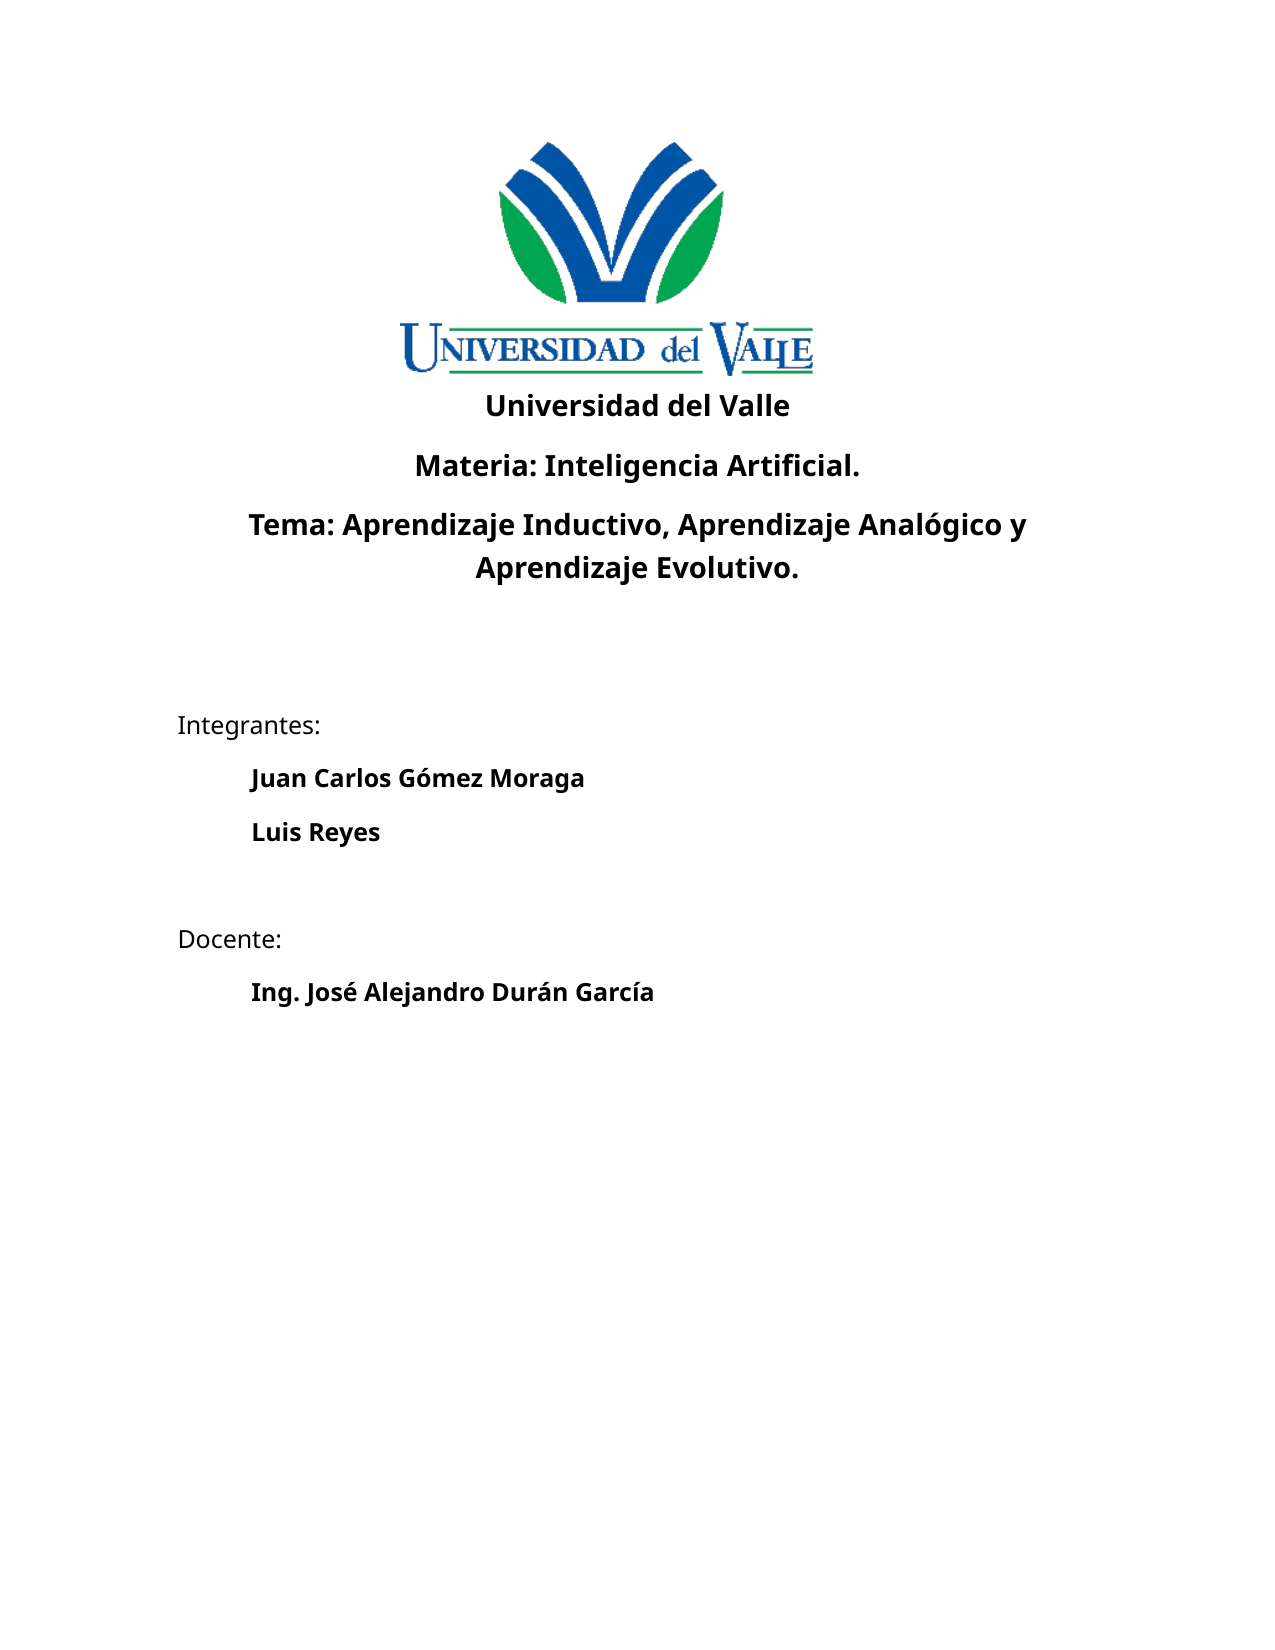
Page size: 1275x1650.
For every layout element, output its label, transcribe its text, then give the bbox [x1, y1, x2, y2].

text Juan Carlos Gómez Moraga [177, 761, 1098, 795]
text Universidad del Valle [177, 386, 1098, 425]
text Tema: Aprendizaje Inductivo, Aprendizaje Analógico y Aprendizaje Evolutivo. [177, 504, 1098, 587]
text Materia: Inteligencia Artificial. [177, 445, 1098, 485]
text Integrantes: [177, 708, 1098, 742]
text Luis Reyes [177, 814, 1098, 848]
text Docente: [177, 921, 1098, 955]
picture [400, 142, 813, 376]
text Ing. José Alejandro Durán García [177, 975, 1098, 1009]
